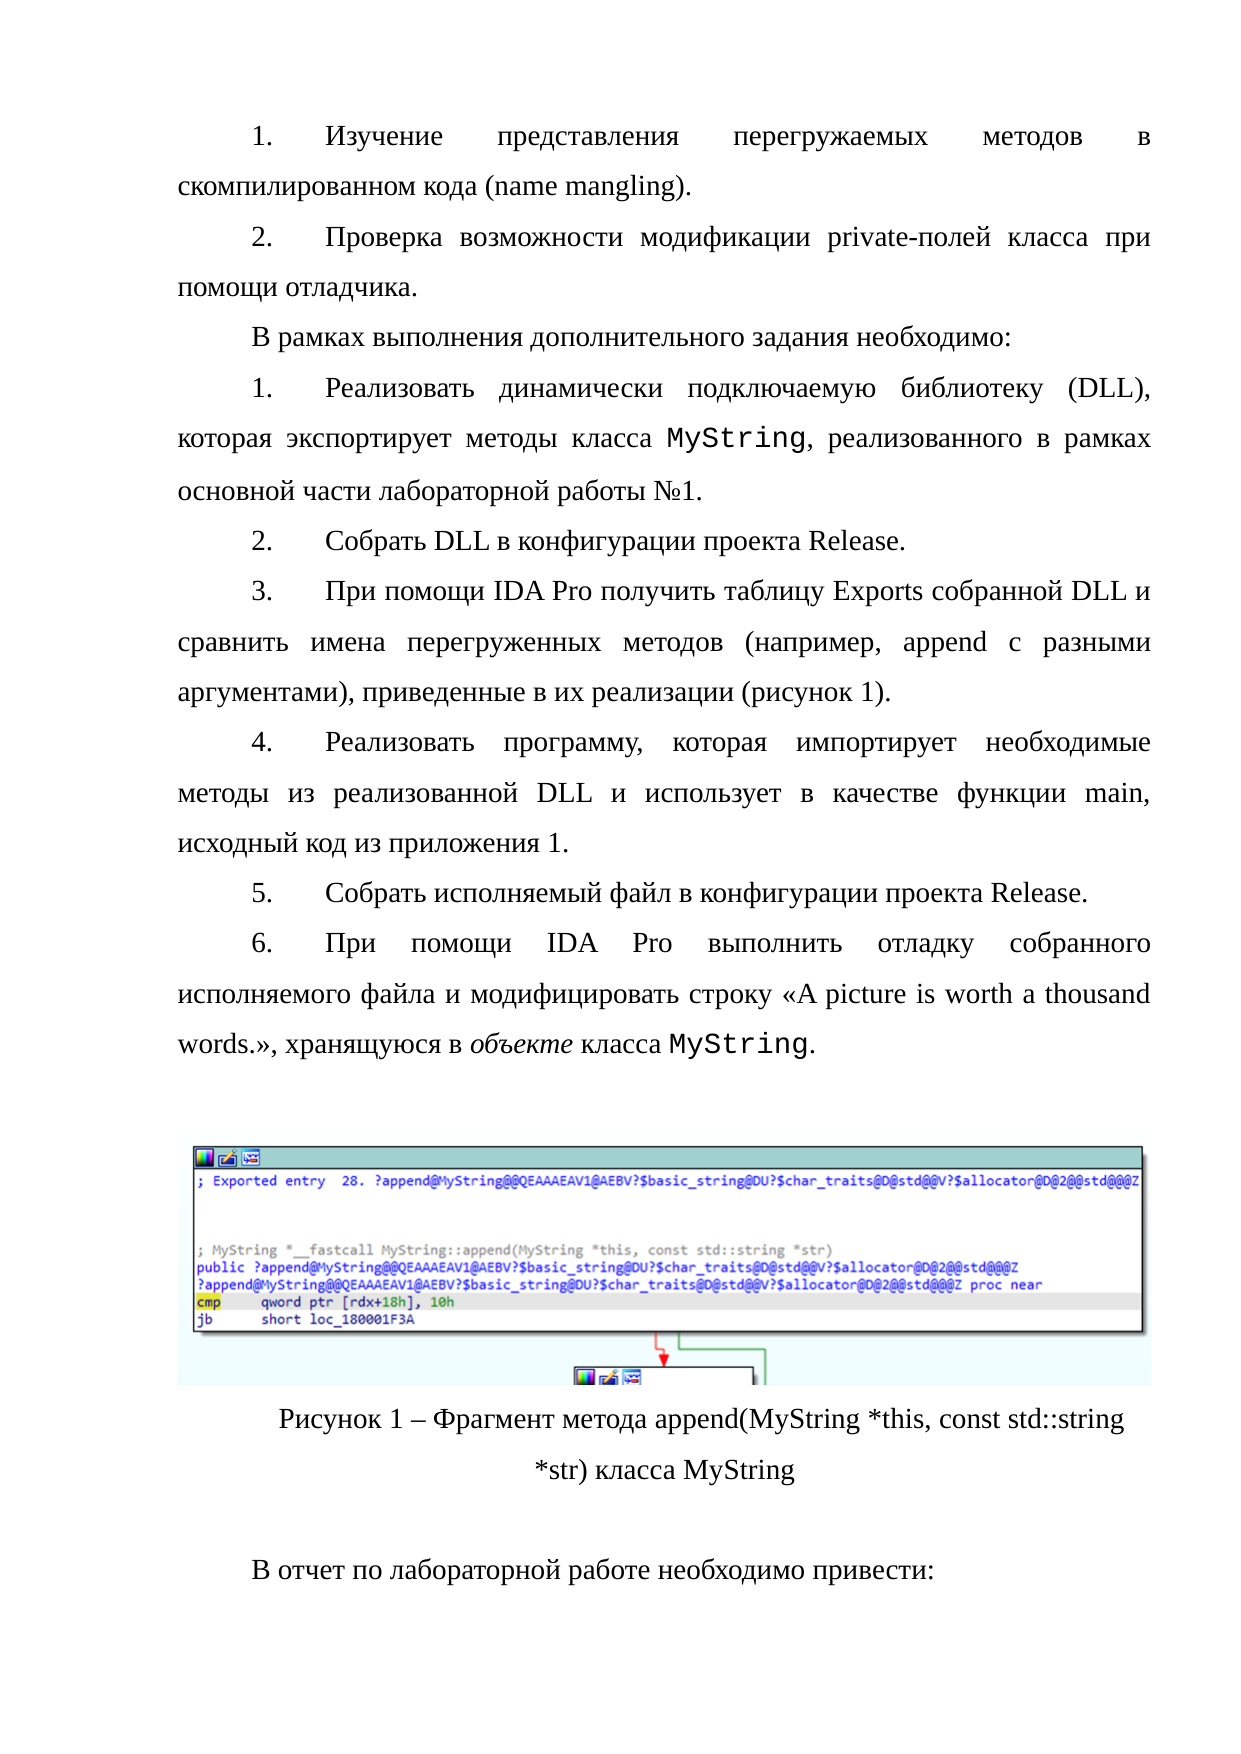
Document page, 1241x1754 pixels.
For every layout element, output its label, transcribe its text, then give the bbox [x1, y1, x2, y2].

text 6. При помощи IDA Pro выполнить отладку собранного исполняемого файла и модифицировать строку «A picture is worth a thousand words.», хранящуюся в объекте класса MyString. [177, 926, 1152, 1062]
text 5. Собрать исполняемый файл в конфигурации проекта Release. [177, 875, 1152, 909]
picture [177, 1130, 1152, 1385]
text 2. Проверка возможности модификации private-полей класса при помощи отладчика. [177, 219, 1152, 303]
text В рамках выполнения дополнительного задания необходимо: [177, 319, 1152, 353]
text 3. При помощи IDA Pro получить таблицу Exports собранной DLL и сравнить имена перегруженных методов (например, append с разными аргументами), приведенные в их реализации (рисунок 1). [177, 573, 1152, 708]
text Рисунок 1 – Фрагмент метода append(MyString *this, const std::string *str) класса MyString [177, 1401, 1152, 1485]
text 4. Реализовать программу, которая импортирует необходимые методы из реализованной DLL и использует в качестве функции main, исходный код из приложения 1. [177, 724, 1152, 858]
text 1. Реализовать динамически подключаемую библиотеку (DLL), которая экспортирует методы класса MyString, реализованного в рамках основной части лабораторной работы №1. [177, 370, 1152, 506]
text 1. Изучение представления перегружаемых методов в скомпилированном кода (name mangling). [177, 118, 1152, 202]
text В отчет по лабораторной работе необходимо привести: [177, 1552, 1152, 1586]
text 2. Собрать DLL в конфигурации проекта Release. [177, 523, 1152, 557]
